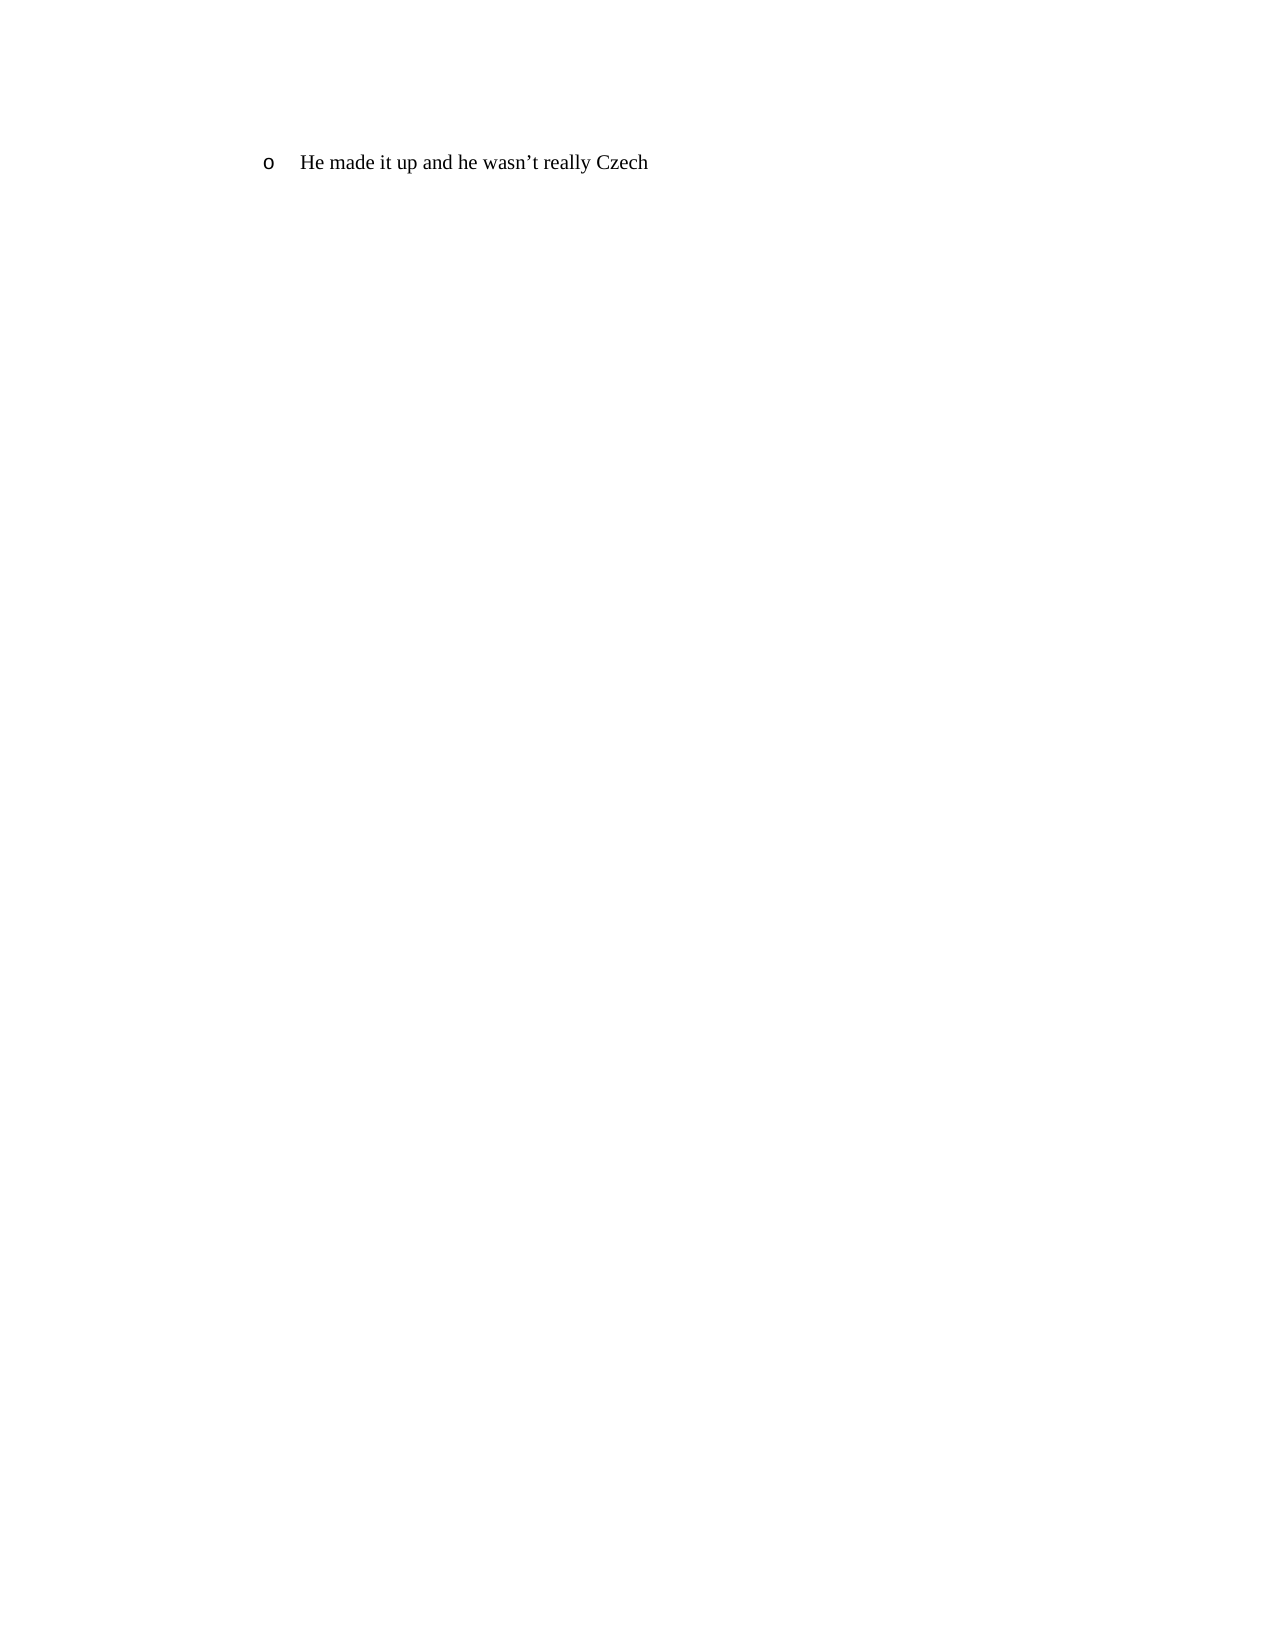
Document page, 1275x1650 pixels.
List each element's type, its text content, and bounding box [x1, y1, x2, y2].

list He made it up and he wasn’t really Czech [262, 150, 1125, 176]
